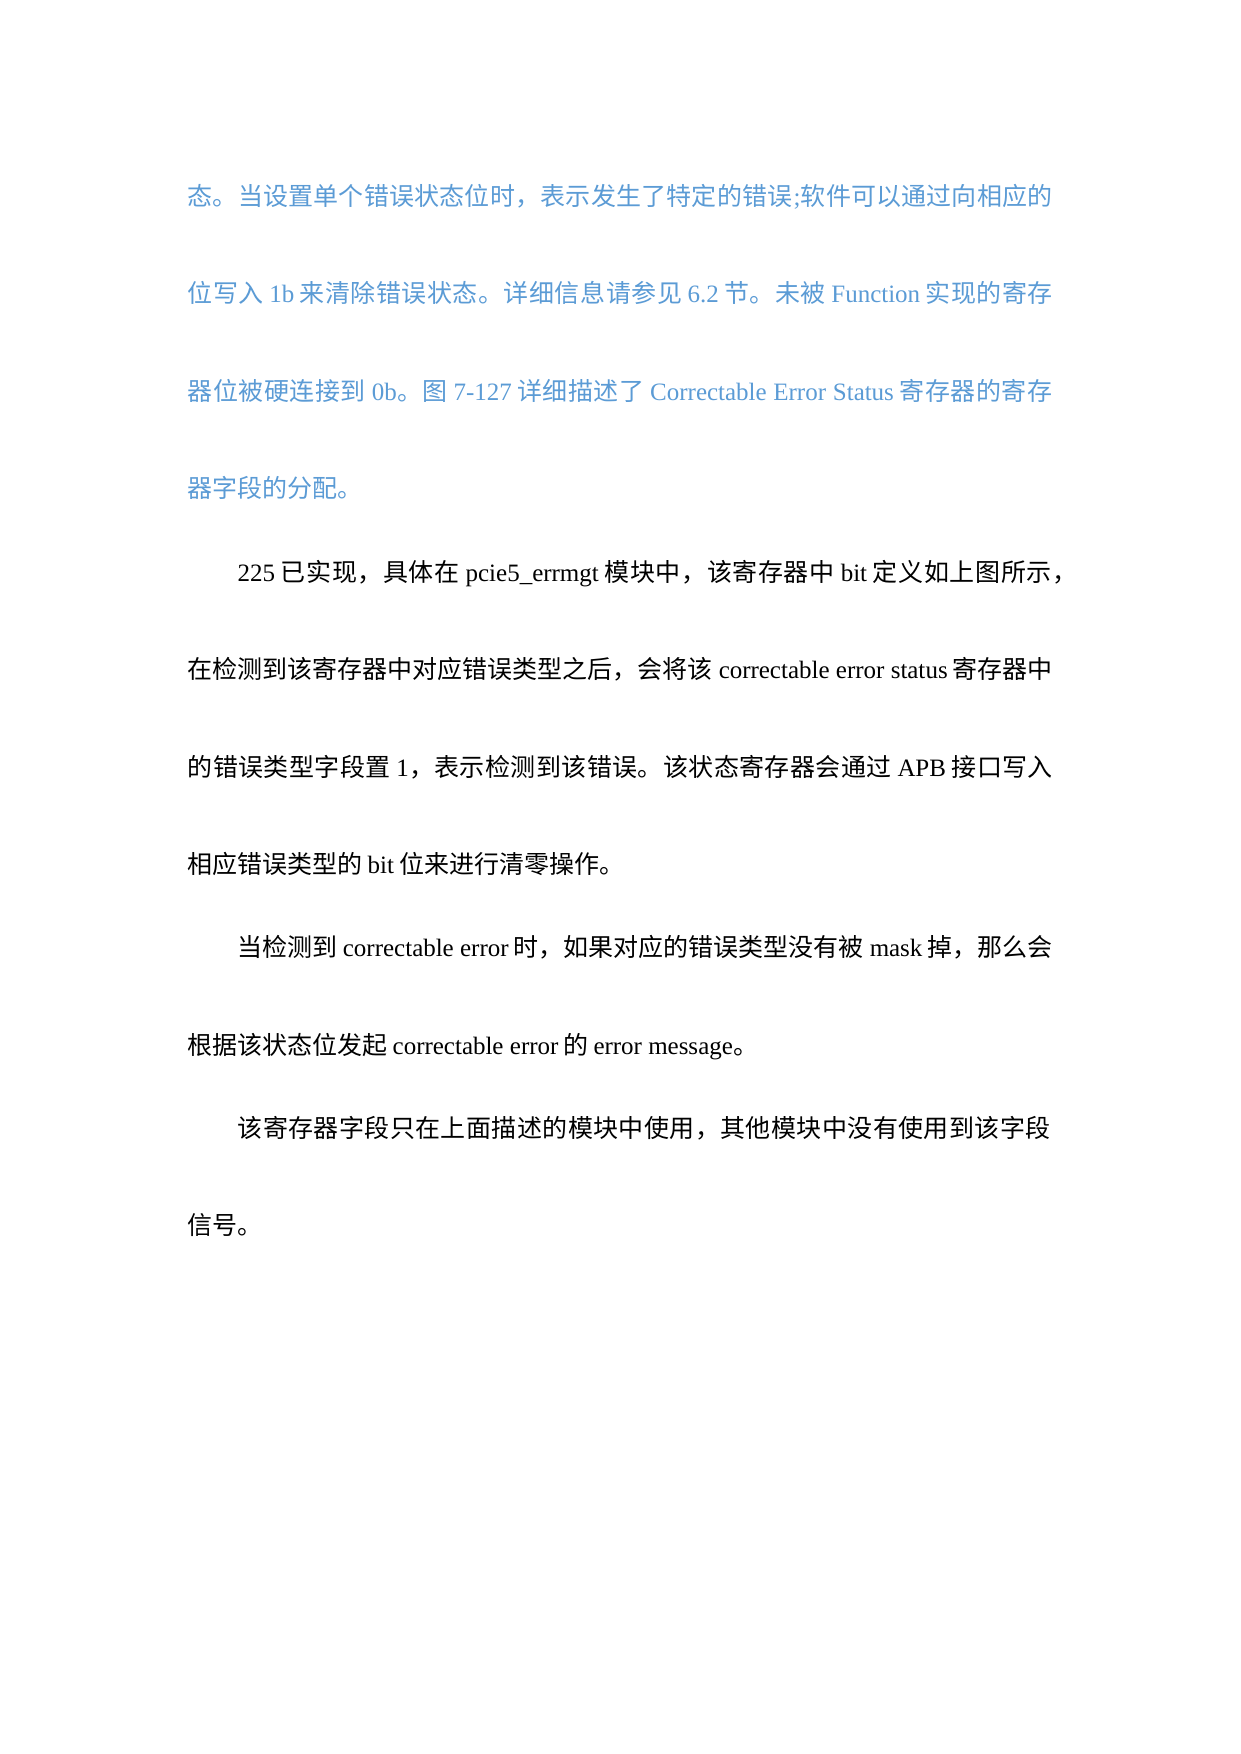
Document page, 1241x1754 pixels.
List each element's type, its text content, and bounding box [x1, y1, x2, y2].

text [187, 162, 1053, 519]
text 该寄存器字段只在上面描述的模块中使用，其他模块中没有使用到该字段信号。 [187, 1094, 1053, 1256]
text 当检测到correctable error时，如果对应的错误类型没有被mask掉，那么会根据该状态位发起correctable error的error message。 [187, 913, 1053, 1076]
text 225已实现，具体在pcie5_errmgt模块中，该寄存器中bit定义如上图所示，在检测到该寄存器中对应错误类型之后，会将该correctable error status寄存器中的错误类型字段置1，表示检测到该错误。该状态寄存器会通过APB接口写入相应错误类型的bit位来进行清零操作。 [187, 538, 1053, 895]
